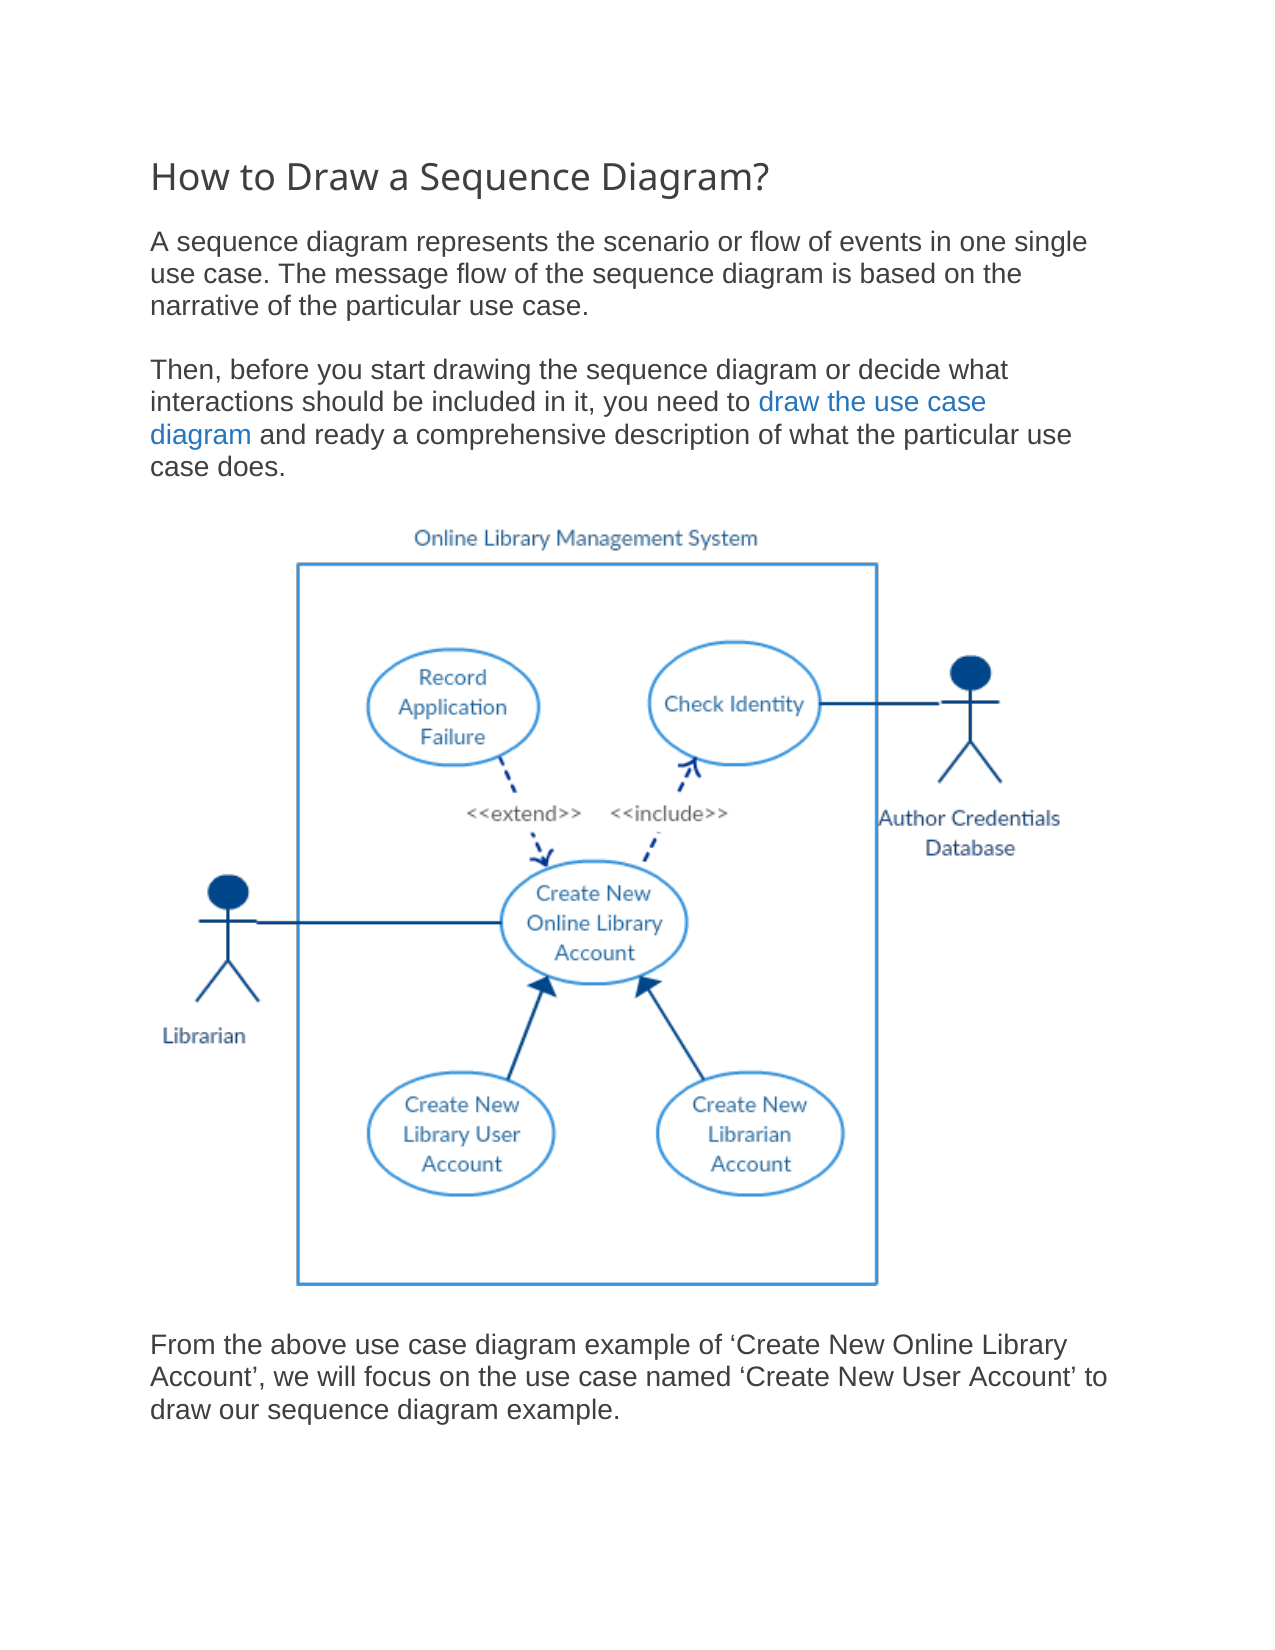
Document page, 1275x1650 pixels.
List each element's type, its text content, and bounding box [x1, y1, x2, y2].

text How to Draw a Sequence Diagram? [150, 150, 1125, 201]
picture [150, 513, 1080, 1297]
text A sequence diagram represents the scenario or flow of events in one single use case. The message flow of the sequence diagram is based on the narrative of the particular use case. [150, 224, 1125, 322]
text From the above use case diagram example of ‘Create New Online Library Account’, we will focus on the use case named ‘Create New User Account’ to draw our sequence diagram example. [150, 1328, 1125, 1425]
text Then, before you start drawing the sequence diagram or decide what interactions should be included in it, you need to draw the use case diagram and ready a comprehensive description of what the particular use case does. [150, 353, 1125, 482]
